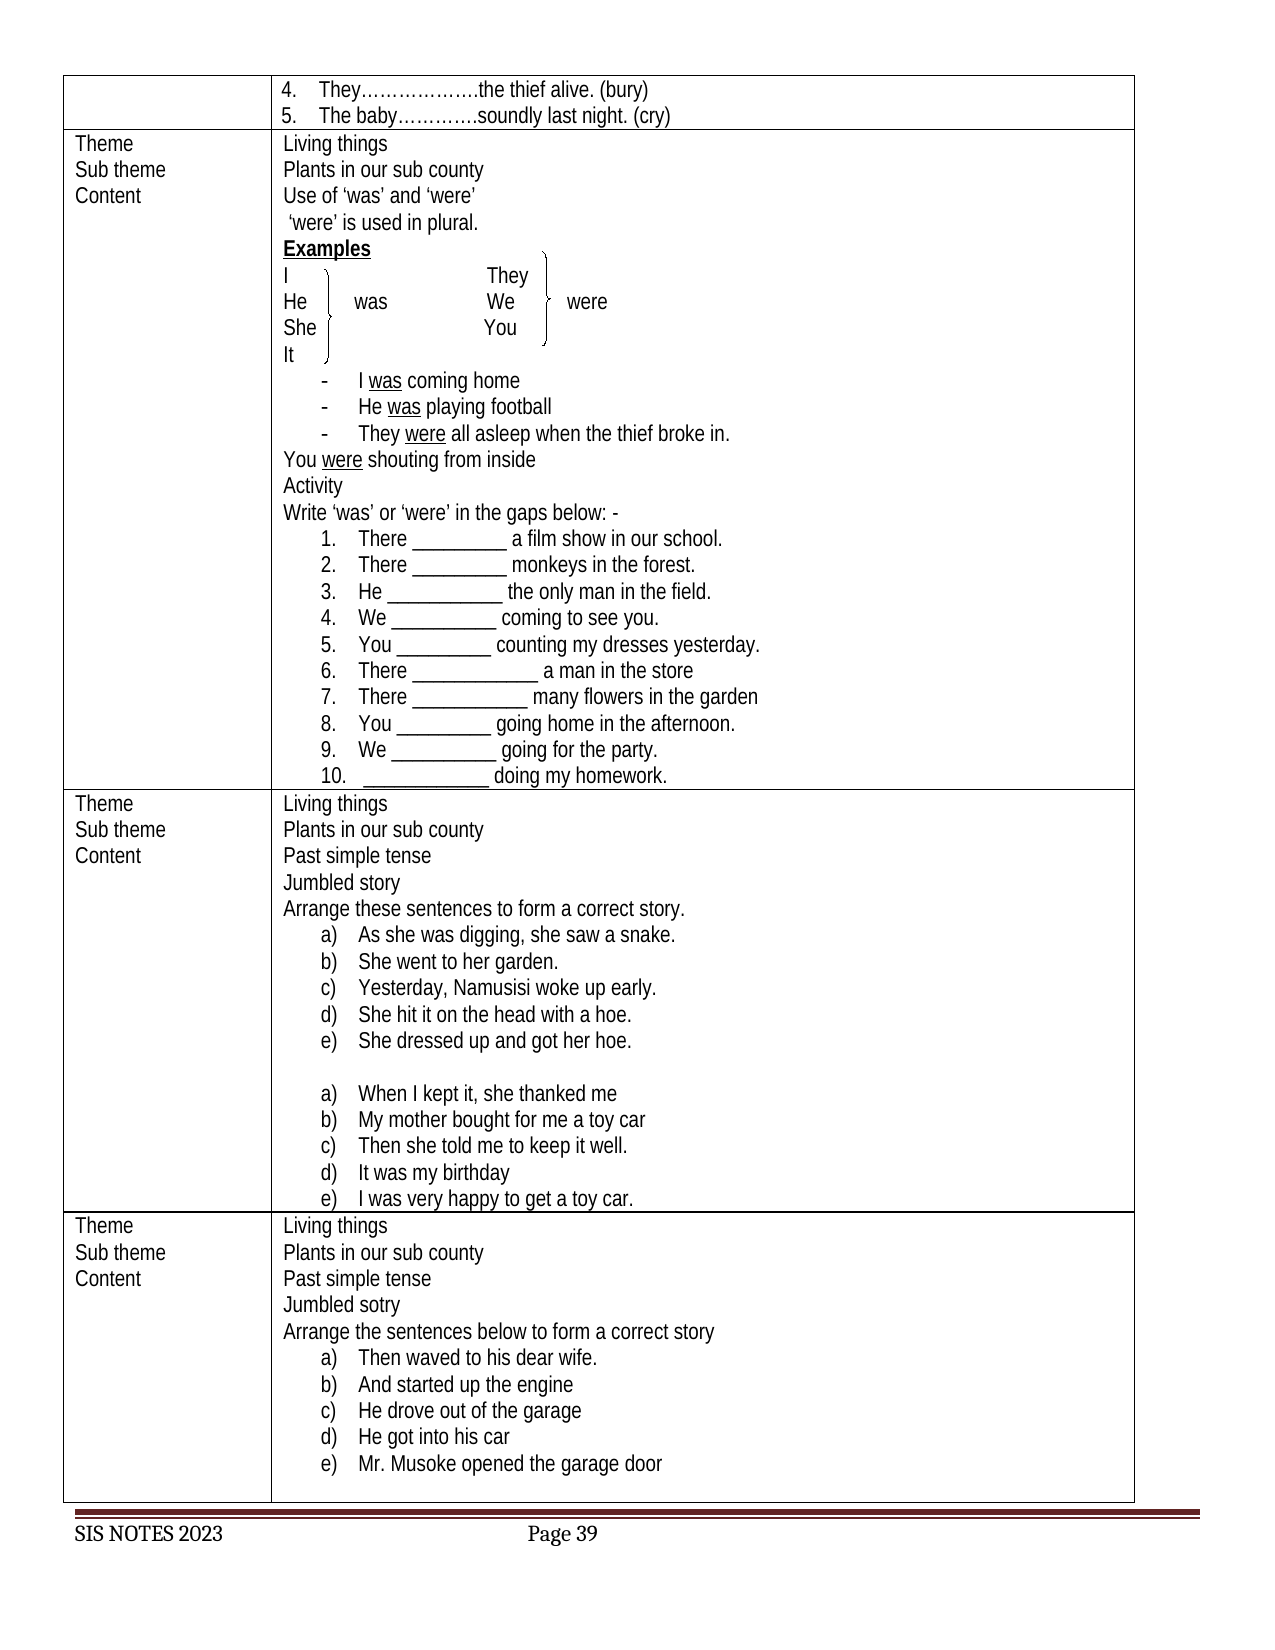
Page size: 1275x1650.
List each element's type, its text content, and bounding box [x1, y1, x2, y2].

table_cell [272, 1213, 1134, 1502]
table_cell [64, 1213, 271, 1502]
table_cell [64, 76, 271, 129]
table_cell Living things Plants in our sub county Past simple tense Jumbled story Arrange these sentences to form a correct story. As she was digging, she saw a snake. She went to her garden. Yesterday, Namusisi woke up early. She hit it on the head with a hoe. She dressed up and got her hoe. When I kept it, she thanked me My mother bought for me a toy car Then she told me to keep it well. It was my birthday I was very happy to get a toy car. [272, 790, 1134, 1211]
table_cell Theme Sub theme Content [64, 790, 271, 1211]
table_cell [272, 76, 1134, 129]
table_cell Living things Plants in our sub county Use of ‘was’ and ‘were’ ‘were’ is used in plural. Examples I They He was We were She You It I was coming home He was playing football They were all asleep when the thief broke in. You were shouting from inside Activity Write ‘was’ or ‘were’ in the gaps below: - There _________ a film show in our school. There _________ monkeys in the forest. He ___________ the only man in the field. We __________ coming to see you. You _________ counting my dresses yesterday. There ____________ a man in the store There ___________ many flowers in the garden You _________ going home in the afternoon. We __________ going for the party. ____________ doing my homework. [272, 130, 1134, 789]
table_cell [64, 130, 271, 789]
